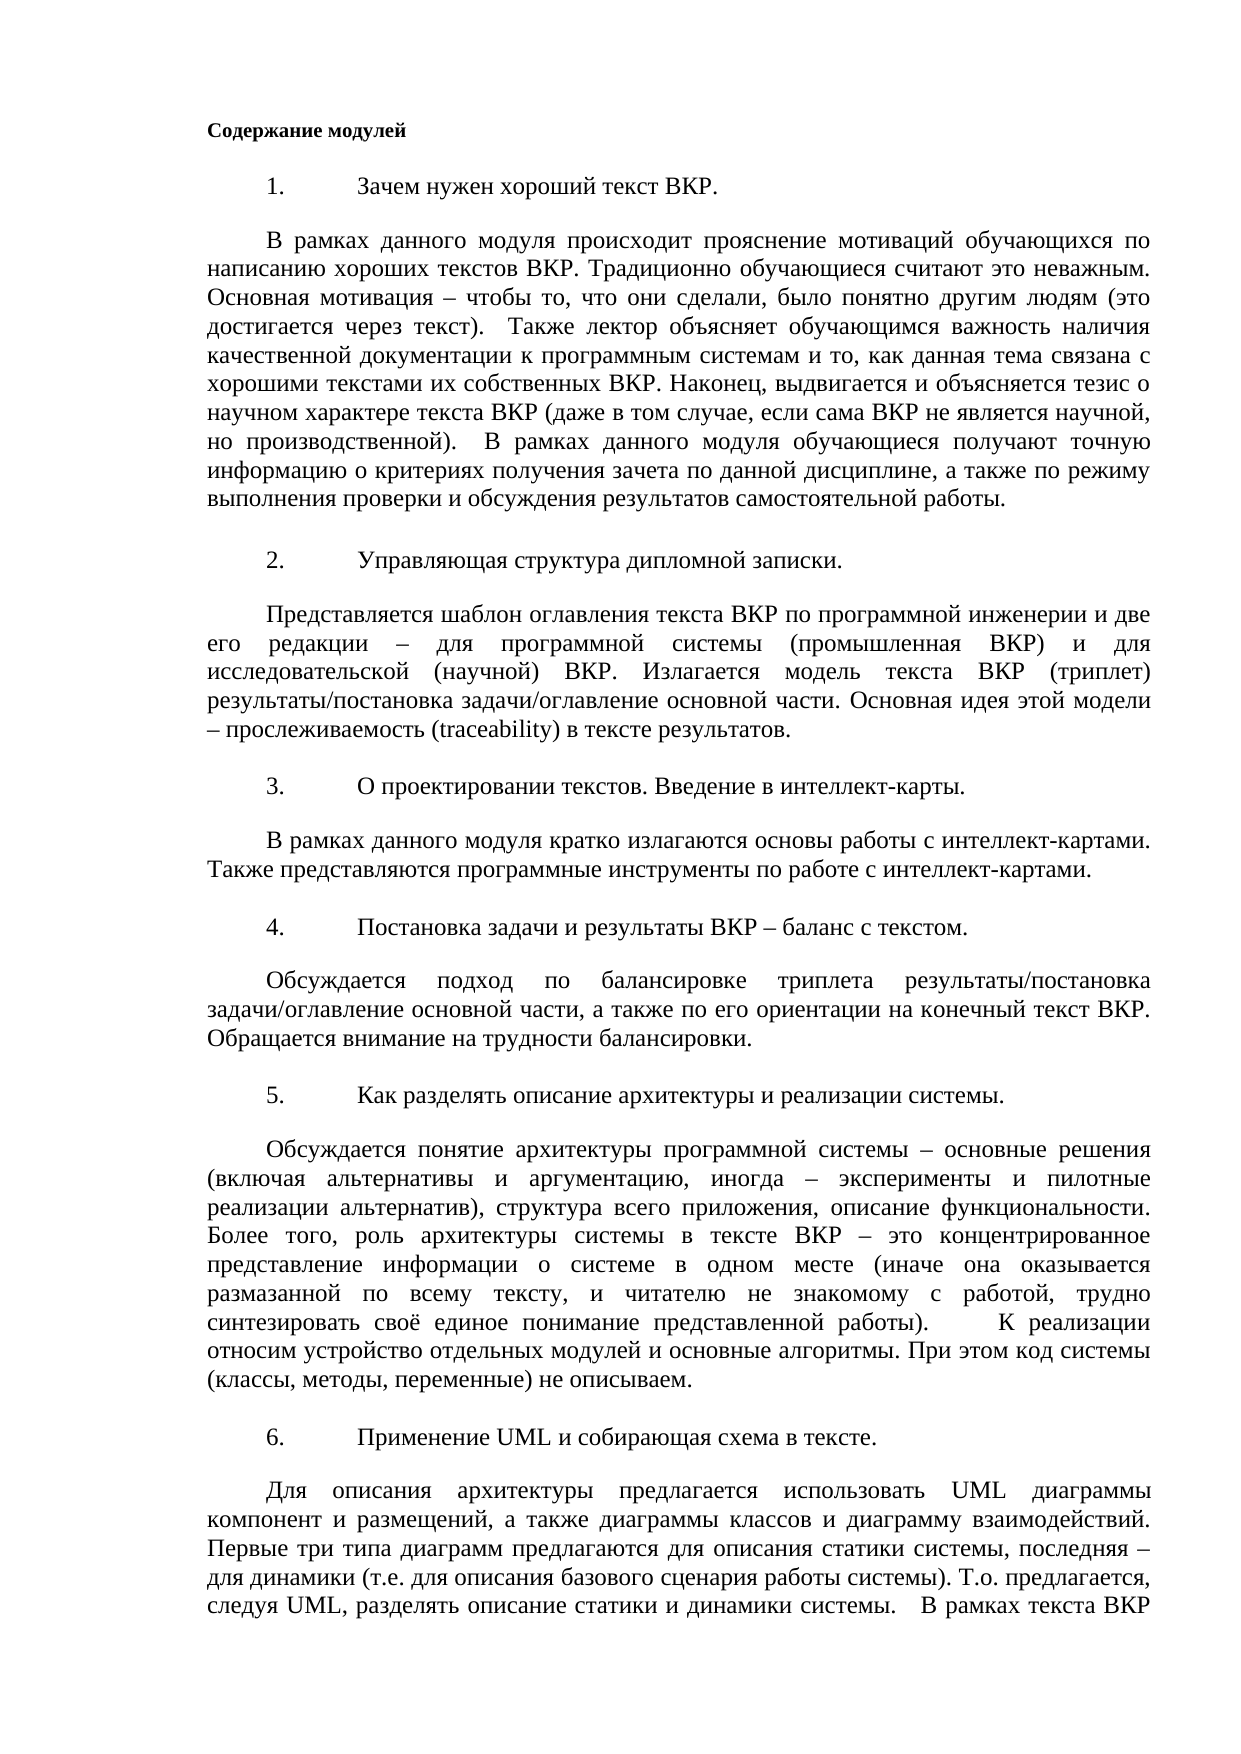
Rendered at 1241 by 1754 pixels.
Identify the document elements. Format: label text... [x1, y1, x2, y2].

text В рамках данного модуля кратко излагаются основы работы с интеллект-картами. Также представляются программные инструменты по работе с интеллект-картами. [207, 825, 1152, 883]
list Зачем нужен хороший текст ВКР. [207, 171, 1152, 200]
list О проектировании текстов. Введение в интеллект-карты. [207, 771, 1152, 800]
list Применение UML и собирающая схема в тексте. [207, 1422, 1152, 1451]
text Представляется шаблон оглавления текста ВКР по программной инженерии и две его редакции – для программной системы (промышленная ВКР) и для исследовательской (научной) ВКР. Излагается модель текста ВКР (триплет) результаты/постановка задачи/оглавление основной части. Основная идея этой модели – прослеживаемость (traceability) в тексте результатов. [207, 599, 1152, 743]
text В рамках данного модуля происходит прояснение мотиваций обучающихся по написанию хороших текстов ВКР. Традиционно обучающиеся считают это неважным. Основная мотивация – чтобы то, что они сделали, было понятно другим людям (это достигается через текст). Также лектор объясняет обучающимся важность наличия качественной документации к программным системам и то, как данная тема связана с хорошими текстами их собственных ВКР. Наконец, выдвигается и объясняется тезис о научном характере текста ВКР (даже в том случае, если сама ВКР не является научной, но производственной). В рамках данного модуля обучающиеся получают точную информацию о критериях получения зачета по данной дисциплине, а также по режиму выполнения проверки и обсуждения результатов самостоятельной работы. [207, 225, 1152, 512]
text Содержание модулей [207, 118, 1152, 142]
text Обсуждается подход по балансировке триплета результаты/постановка задачи/оглавление основной части, а также по его ориентации на конечный текст ВКР. Обращается внимание на трудности балансировки. [207, 965, 1152, 1052]
list Управляющая структура дипломной записки. [207, 545, 1152, 574]
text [207, 1476, 1152, 1619]
text Обсуждается понятие архитектуры программной системы – основные решения (включая альтернативы и аргументацию, иногда – эксперименты и пилотные реализации альтернатив), структура всего приложения, описание функциональности. Более того, роль архитектуры системы в тексте ВКР – это концентрированное представление информации о системе в одном месте (иначе она оказывается размазанной по всему тексту, и читателю не знакомому с работой, трудно синтезировать своё единое понимание представленной работы). К реализации относим устройство отдельных модулей и основные алгоритмы. При этом код системы (классы, методы, переменные) не описываем. [207, 1134, 1152, 1393]
list Как разделять описание архитектуры и реализации системы. [207, 1080, 1152, 1109]
list Постановка задачи и результаты ВКР – баланс с текстом. [207, 912, 1152, 940]
